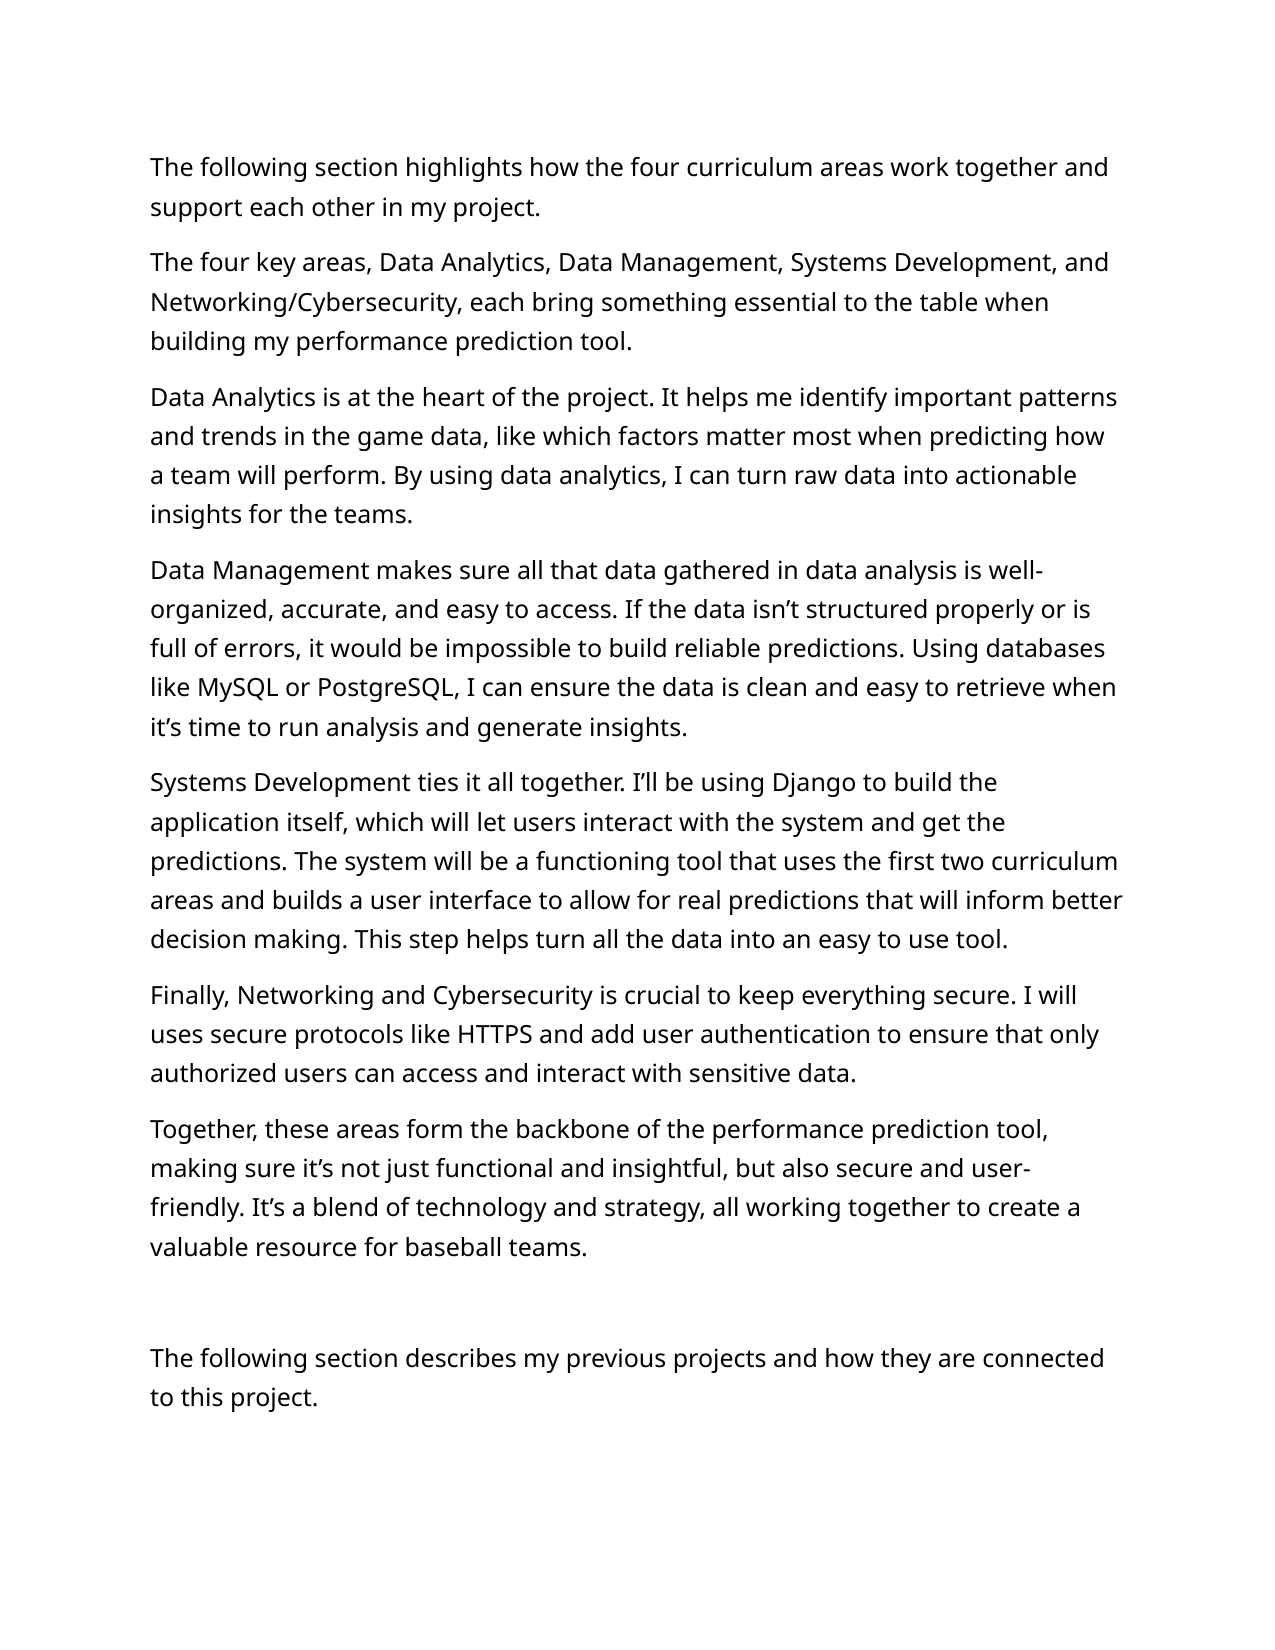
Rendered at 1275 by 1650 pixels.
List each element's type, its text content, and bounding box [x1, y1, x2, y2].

text Systems Development ties it all together. I’ll be using Django to build the application itself, which will let users interact with the system and get the predictions. The system will be a functioning tool that uses the first two curriculum areas and builds a user interface to allow for real predictions that will inform better decision making. This step helps turn all the data into an easy to use tool. [150, 765, 1125, 956]
text Finally, Networking and Cybersecurity is crucial to keep everything secure. I will uses secure protocols like HTTPS and add user authentication to ensure that only authorized users can access and interact with sensitive data. [150, 977, 1125, 1090]
text The four key areas, Data Analytics, Data Management, Systems Development, and Networking/Cybersecurity, each bring something essential to the table when building my performance prediction tool. [150, 245, 1125, 357]
text The following section describes my previous projects and how they are connected to this project. [150, 1341, 1125, 1414]
text The following section highlights how the four curriculum areas work together and support each other in my project. [150, 150, 1125, 223]
text Data Management makes sure all that data gathered in data analysis is well-organized, accurate, and easy to access. If the data isn’t structured properly or is full of errors, it would be impossible to build reliable predictions. Using databases like MySQL or PostgreSQL, I can ensure the data is clean and easy to retrieve when it’s time to run analysis and generate insights. [150, 552, 1125, 743]
text Data Analytics is at the heart of the project. It helps me identify important patterns and trends in the game data, like which factors matter most when predicting how a team will perform. By using data analytics, I can turn raw data into actionable insights for the teams. [150, 379, 1125, 531]
text Together, these areas form the backbone of the performance prediction tool, making sure it’s not just functional and insightful, but also secure and user-friendly. It’s a blend of technology and strategy, all working together to create a valuable resource for baseball teams. [150, 1112, 1125, 1263]
